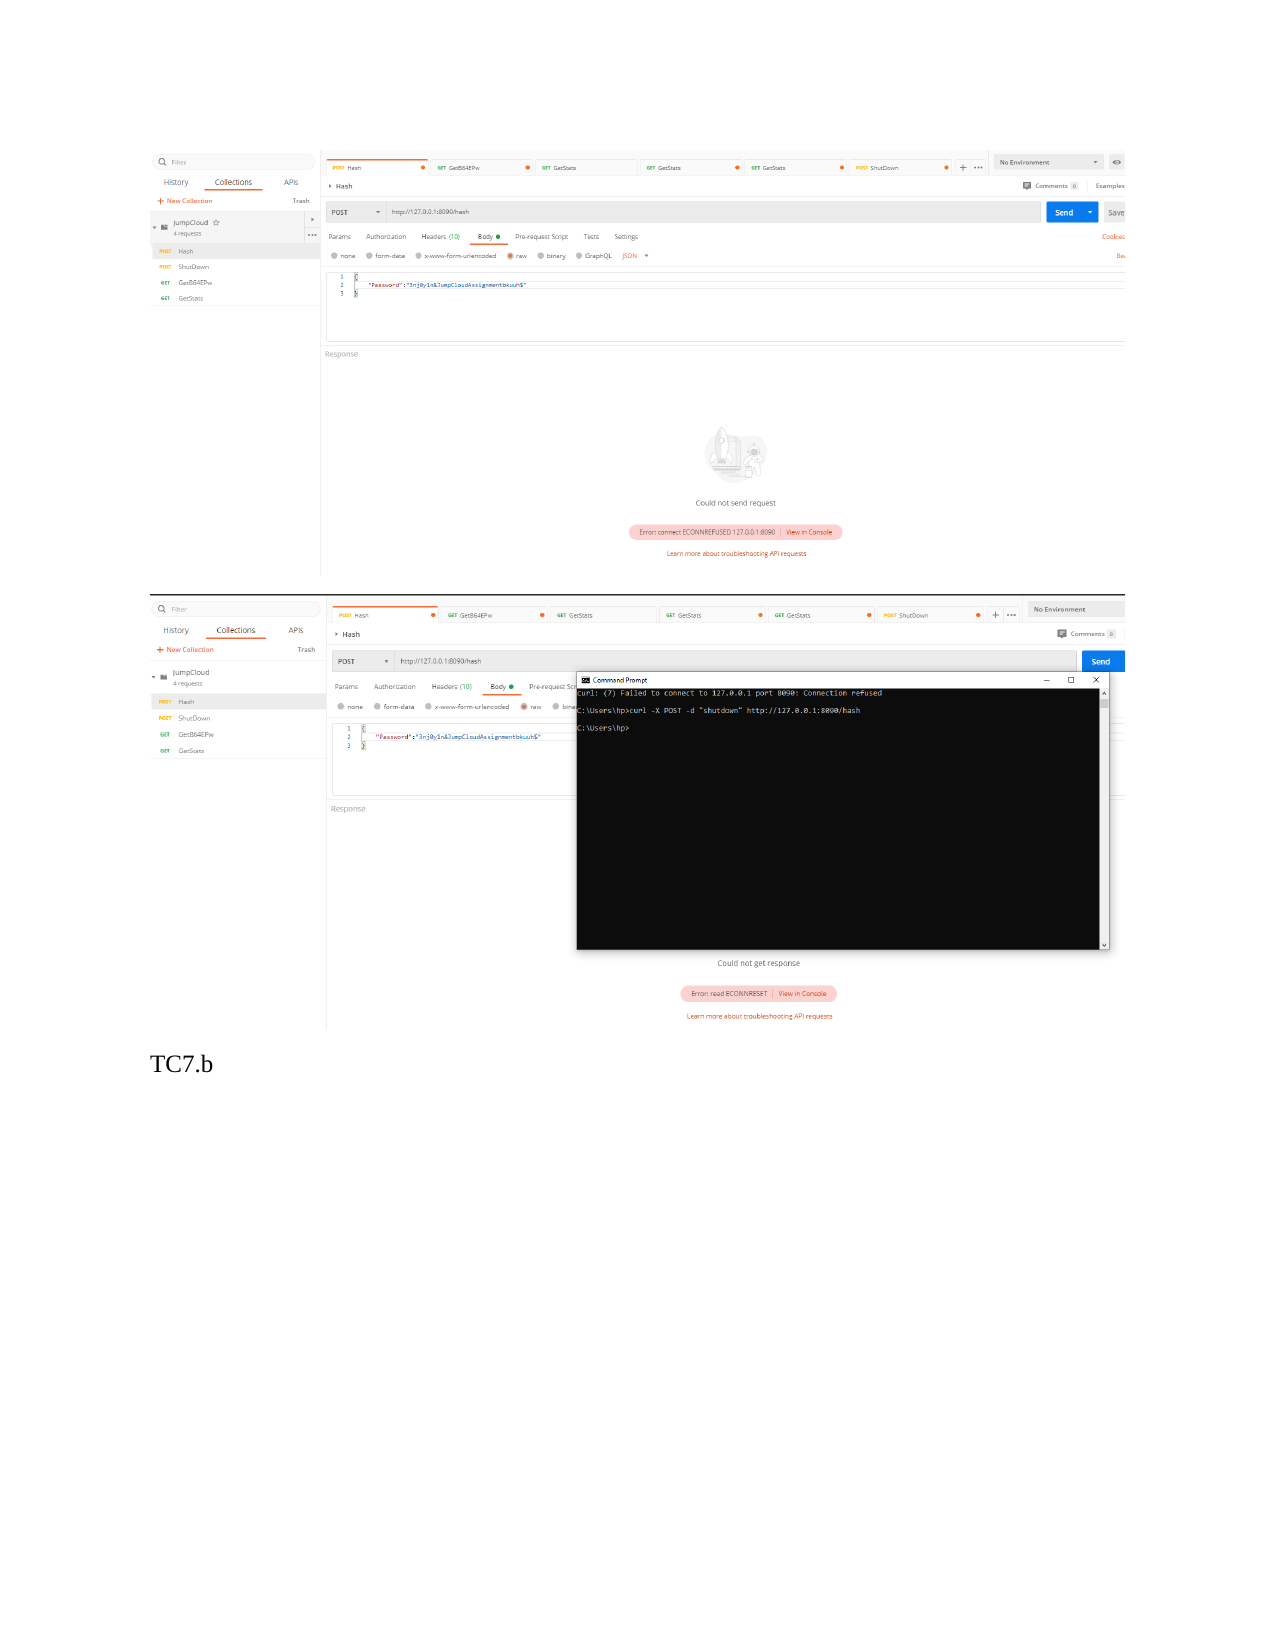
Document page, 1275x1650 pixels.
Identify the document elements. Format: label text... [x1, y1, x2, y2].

picture [150, 150, 1125, 576]
text TC7.b [150, 1049, 1125, 1078]
picture [150, 594, 1125, 1030]
